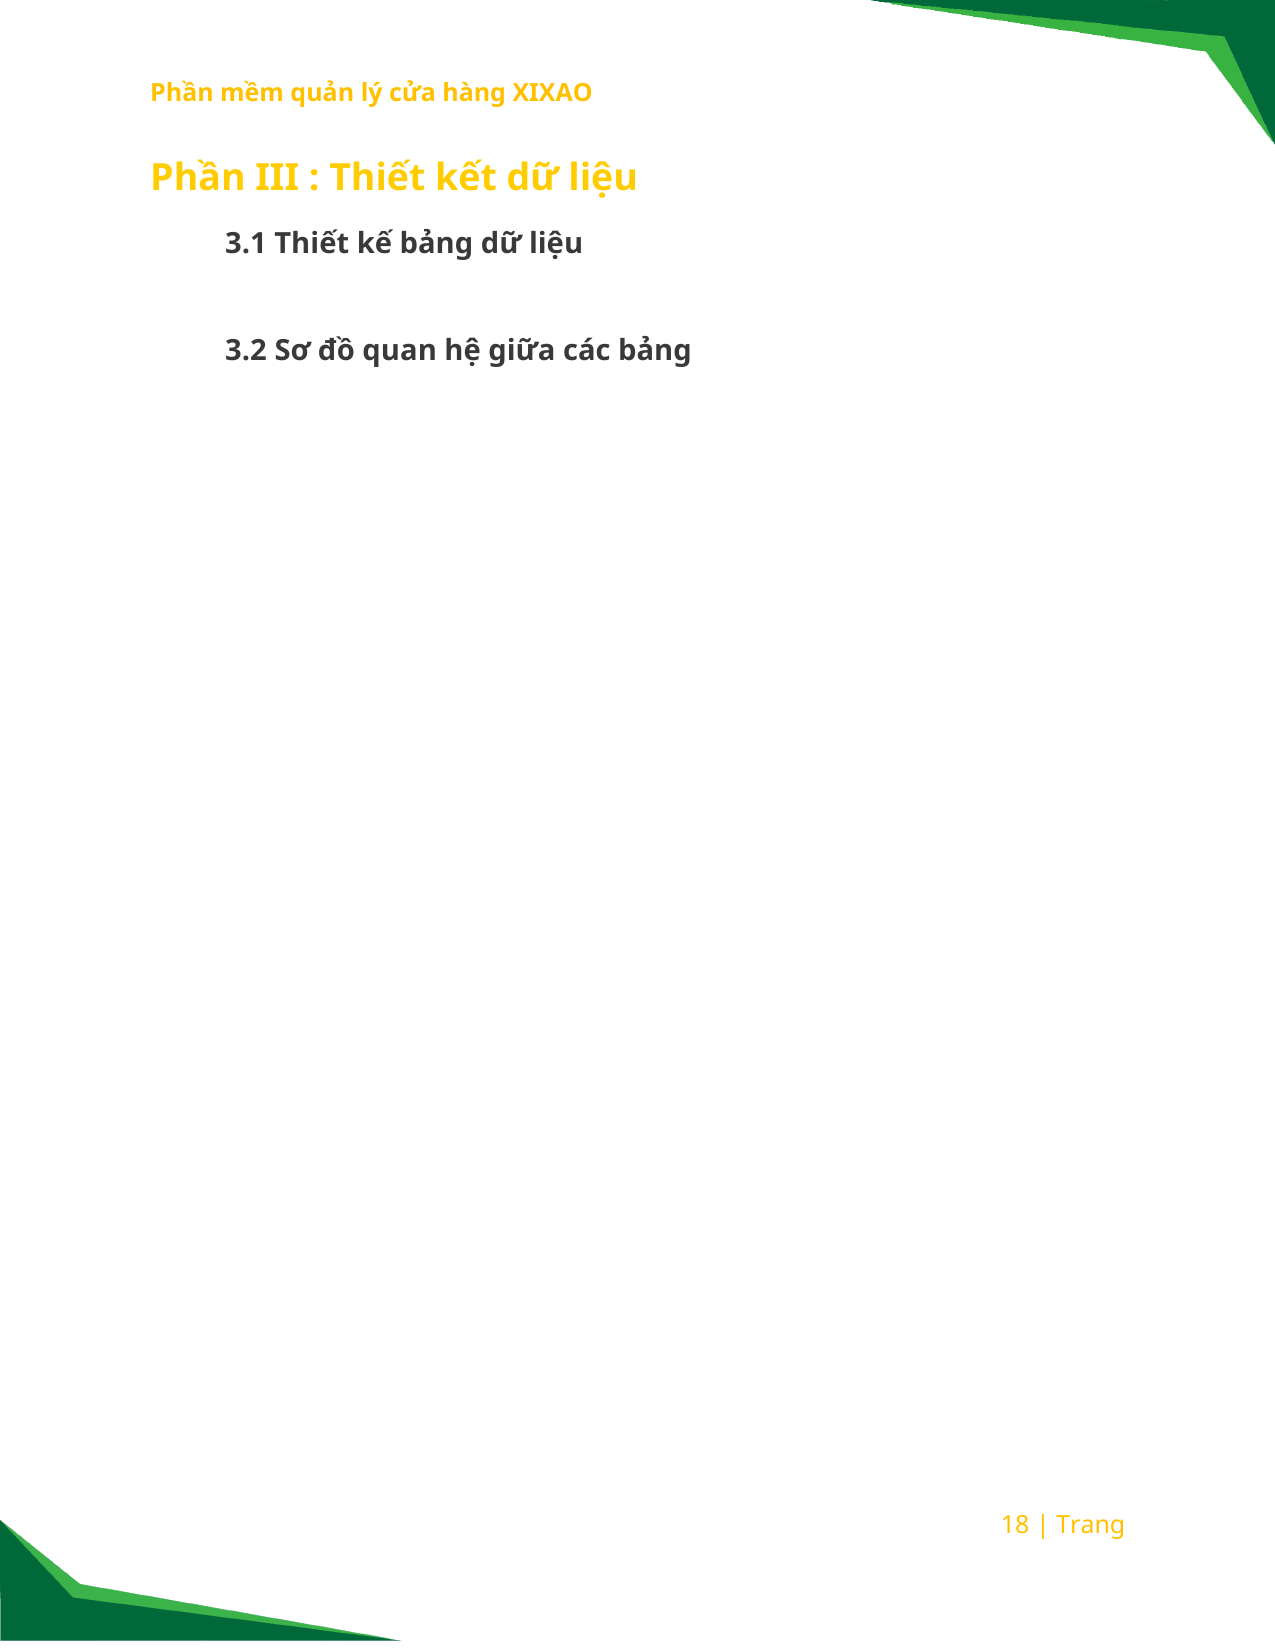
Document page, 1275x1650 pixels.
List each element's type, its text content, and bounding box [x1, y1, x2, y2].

picture [871, 0, 1275, 145]
subtitle 3.1 Thiết kế bảng dữ liệu [150, 222, 1125, 262]
subtitle Phần III : Thiết kết dữ liệu [150, 150, 1125, 201]
picture [0, 1520, 402, 1641]
subtitle 3.2 Sơ đồ quan hệ giữa các bảng [150, 329, 1125, 369]
